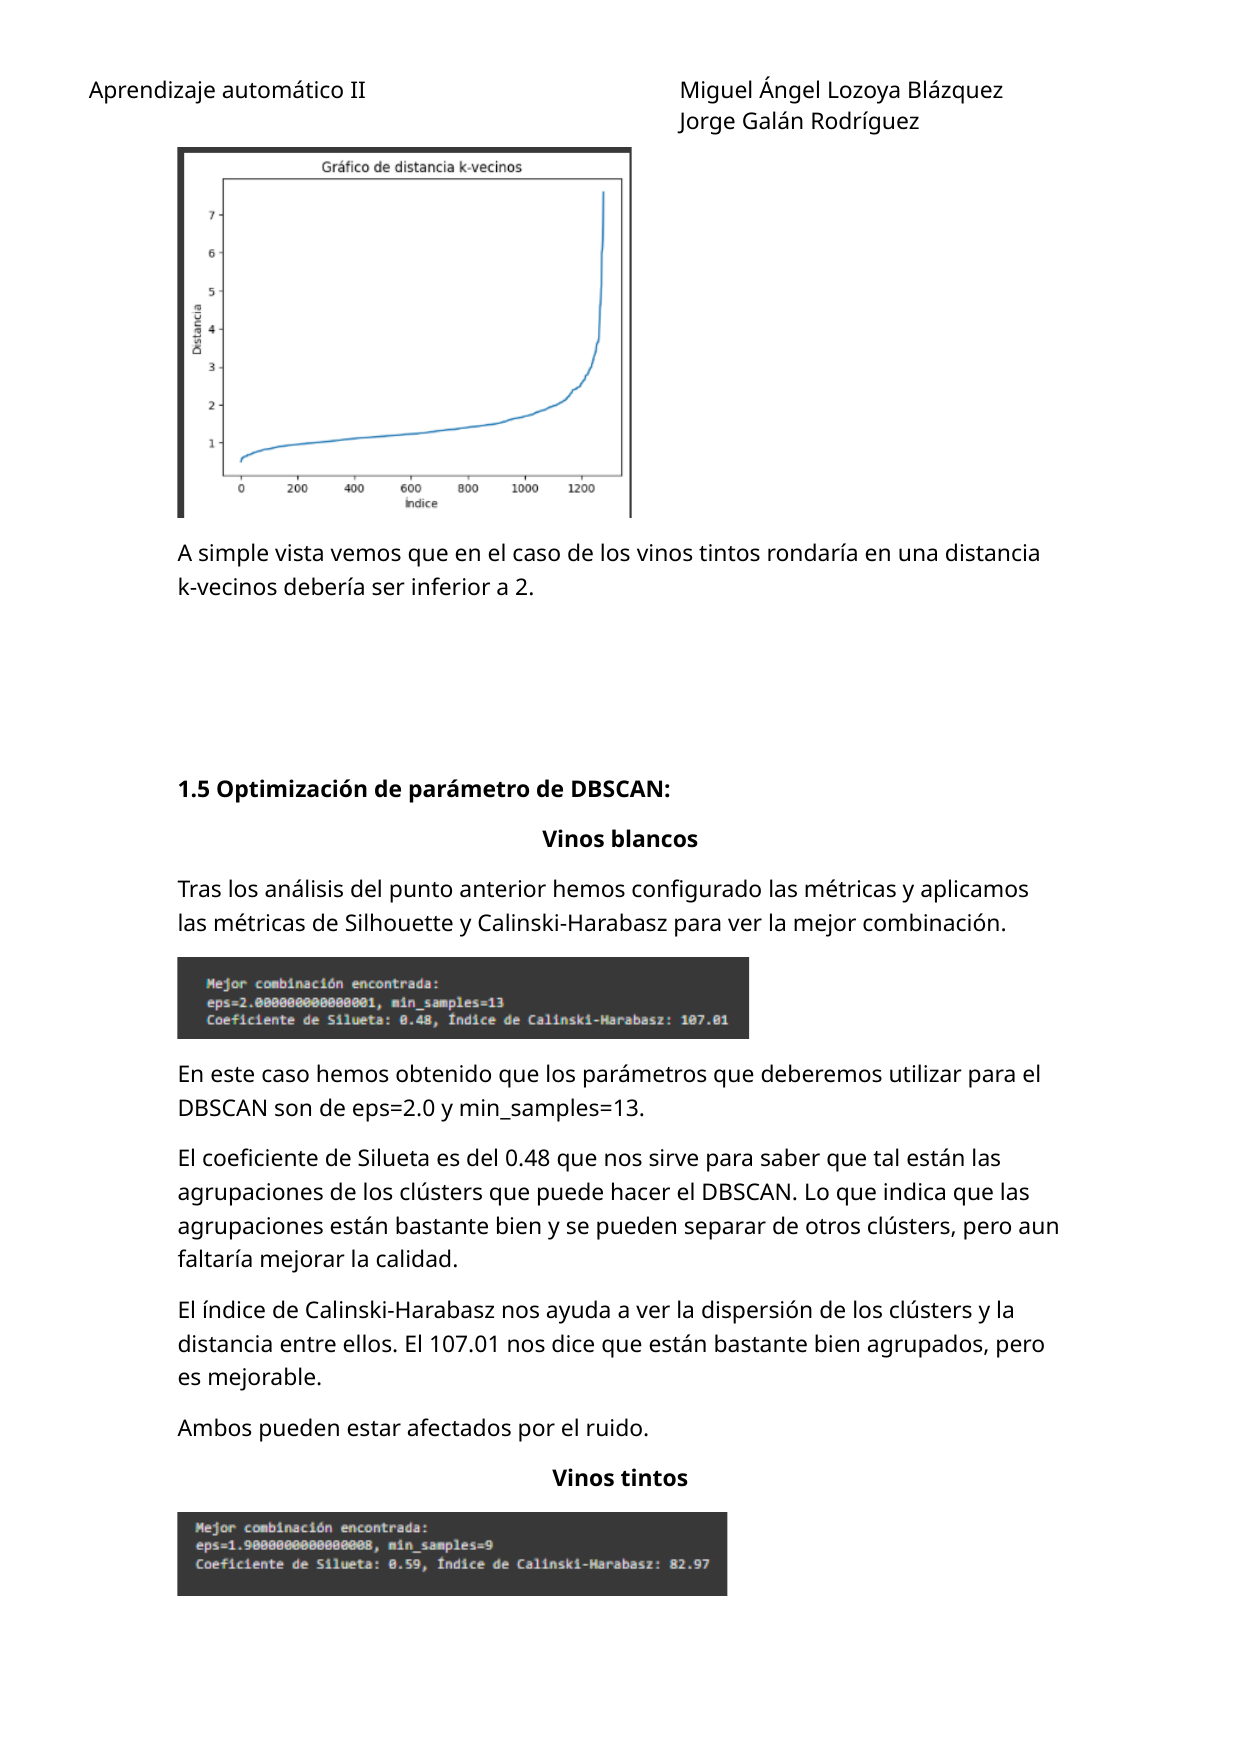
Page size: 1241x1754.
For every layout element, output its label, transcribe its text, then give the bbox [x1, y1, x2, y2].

text En este caso hemos obtenido que los parámetros que deberemos utilizar para el DBSCAN son de eps=2.0 y min_samples=13. [177, 1058, 1063, 1123]
text Ambos pueden estar afectados por el ruido. [177, 1412, 1063, 1443]
picture [177, 957, 750, 1039]
text Vinos tintos [177, 1462, 1063, 1493]
text A simple vista vemos que en el caso de los vinos tintos rondaría en una distancia k-vecinos debería ser inferior a 2. [177, 537, 1063, 602]
text Vinos blancos [177, 823, 1063, 854]
text Tras los análisis del punto anterior hemos configurado las métricas y aplicamos las métricas de Silhouette y Calinski-Harabasz para ver la mejor combinación. [177, 873, 1063, 938]
text 1.5 Optimización de parámetro de DBSCAN: [177, 773, 1063, 804]
picture [177, 147, 632, 518]
picture [177, 1512, 728, 1596]
text El coeficiente de Silueta es del 0.48 que nos sirve para saber que tal están las agrupaciones de los clústers que puede hacer el DBSCAN. Lo que indica que las agrupaciones están bastante bien y se pueden separar de otros clústers, pero aun faltaría mejorar la calidad. [177, 1142, 1063, 1275]
text El índice de Calinski-Harabasz nos ayuda a ver la dispersión de los clústers y la distancia entre ellos. El 107.01 nos dice que están bastante bien agrupados, pero es mejorable. [177, 1294, 1063, 1393]
